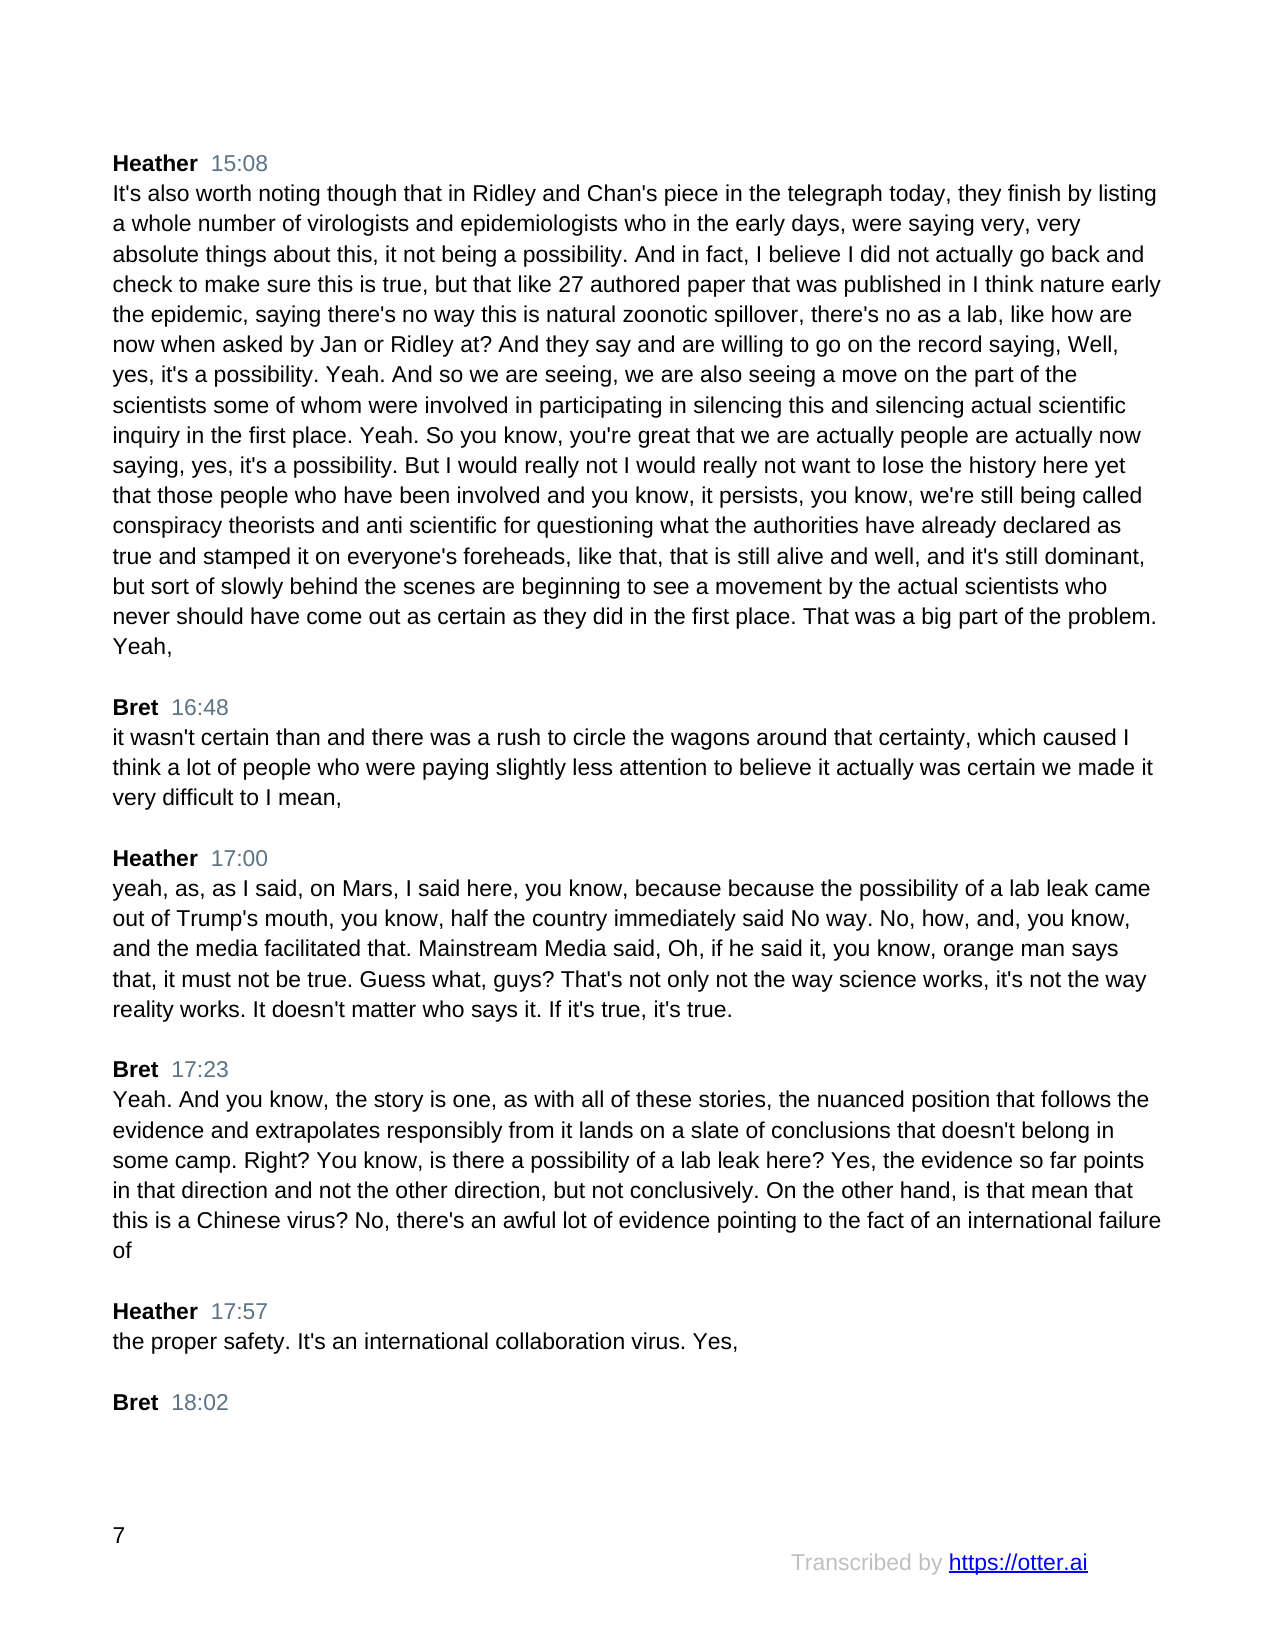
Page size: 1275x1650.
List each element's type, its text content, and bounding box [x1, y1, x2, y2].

text Bret 16:48 [112, 694, 1162, 720]
text the proper safety. It's an international collaboration virus. Yes, [112, 1328, 1162, 1354]
text Heather 17:00 [112, 845, 1162, 871]
text Bret 17:23 [112, 1056, 1162, 1083]
text It's also worth noting though that in Ridley and Chan's piece in the telegraph today, they finish by listing a whole number of virologists and epidemiologists who in the early days, were saying very, very absolute things about this, it not being a possibility. And in fact, I believe I did not actually go back and check to make sure this is true, but that like 27 authored paper that was published in I think nature early the epidemic, saying there's no way this is natural zoonotic spillover, there's no as a lab, like how are now when asked by Jan or Ridley at? And they say and are willing to go on the record saying, Well, yes, it's a possibility. Yeah. And so we are seeing, we are also seeing a move on the part of the scientists some of whom were involved in participating in silencing this and silencing actual scientific inquiry in the first place. Yeah. So you know, you're great that we are actually people are actually now saying, yes, it's a possibility. But I would really not I would really not want to lose the history here yet that those people who have been involved and you know, it persists, you know, we're still being called conspiracy theorists and anti scientific for questioning what the authorities have already declared as true and stamped it on everyone's foreheads, like that, that is still alive and well, and it's still dominant, but sort of slowly behind the scenes are beginning to see a movement by the actual scientists who never should have come out as certain as they did in the first place. That was a big part of the problem. Yeah, [112, 180, 1162, 660]
text Bret 18:02 [112, 1388, 1162, 1415]
text Yeah. And you know, the story is one, as with all of these stories, the nuanced position that follows the evidence and extrapolates responsibly from it lands on a slate of conclusions that doesn't belong in some camp. Right? You know, is there a possibility of a lab leak here? Yes, the evidence so far points in that direction and not the other direction, but not conclusively. On the other hand, is that mean that this is a Chinese virus? No, there's an awful lot of evidence pointing to the fact of an international failure of [112, 1086, 1162, 1264]
text yeah, as, as I said, on Mars, I said here, you know, because because the possibility of a lab leak came out of Trump's mouth, you know, half the country immediately said No way. No, how, and, you know, and the media facilitated that. Mainstream Media said, Oh, if he said it, you know, orange man says that, it must not be true. Guess what, guys? That's not only not the way science works, it's not the way reality works. It doesn't matter who says it. If it's true, it's true. [112, 875, 1162, 1022]
text it wasn't certain than and there was a rush to circle the wagons around that certainty, which caused I think a lot of people who were paying slightly less attention to believe it actually was certain we made it very difficult to I mean, [112, 724, 1162, 811]
text Heather 15:08 [112, 150, 1162, 176]
text Heather 17:57 [112, 1298, 1162, 1324]
